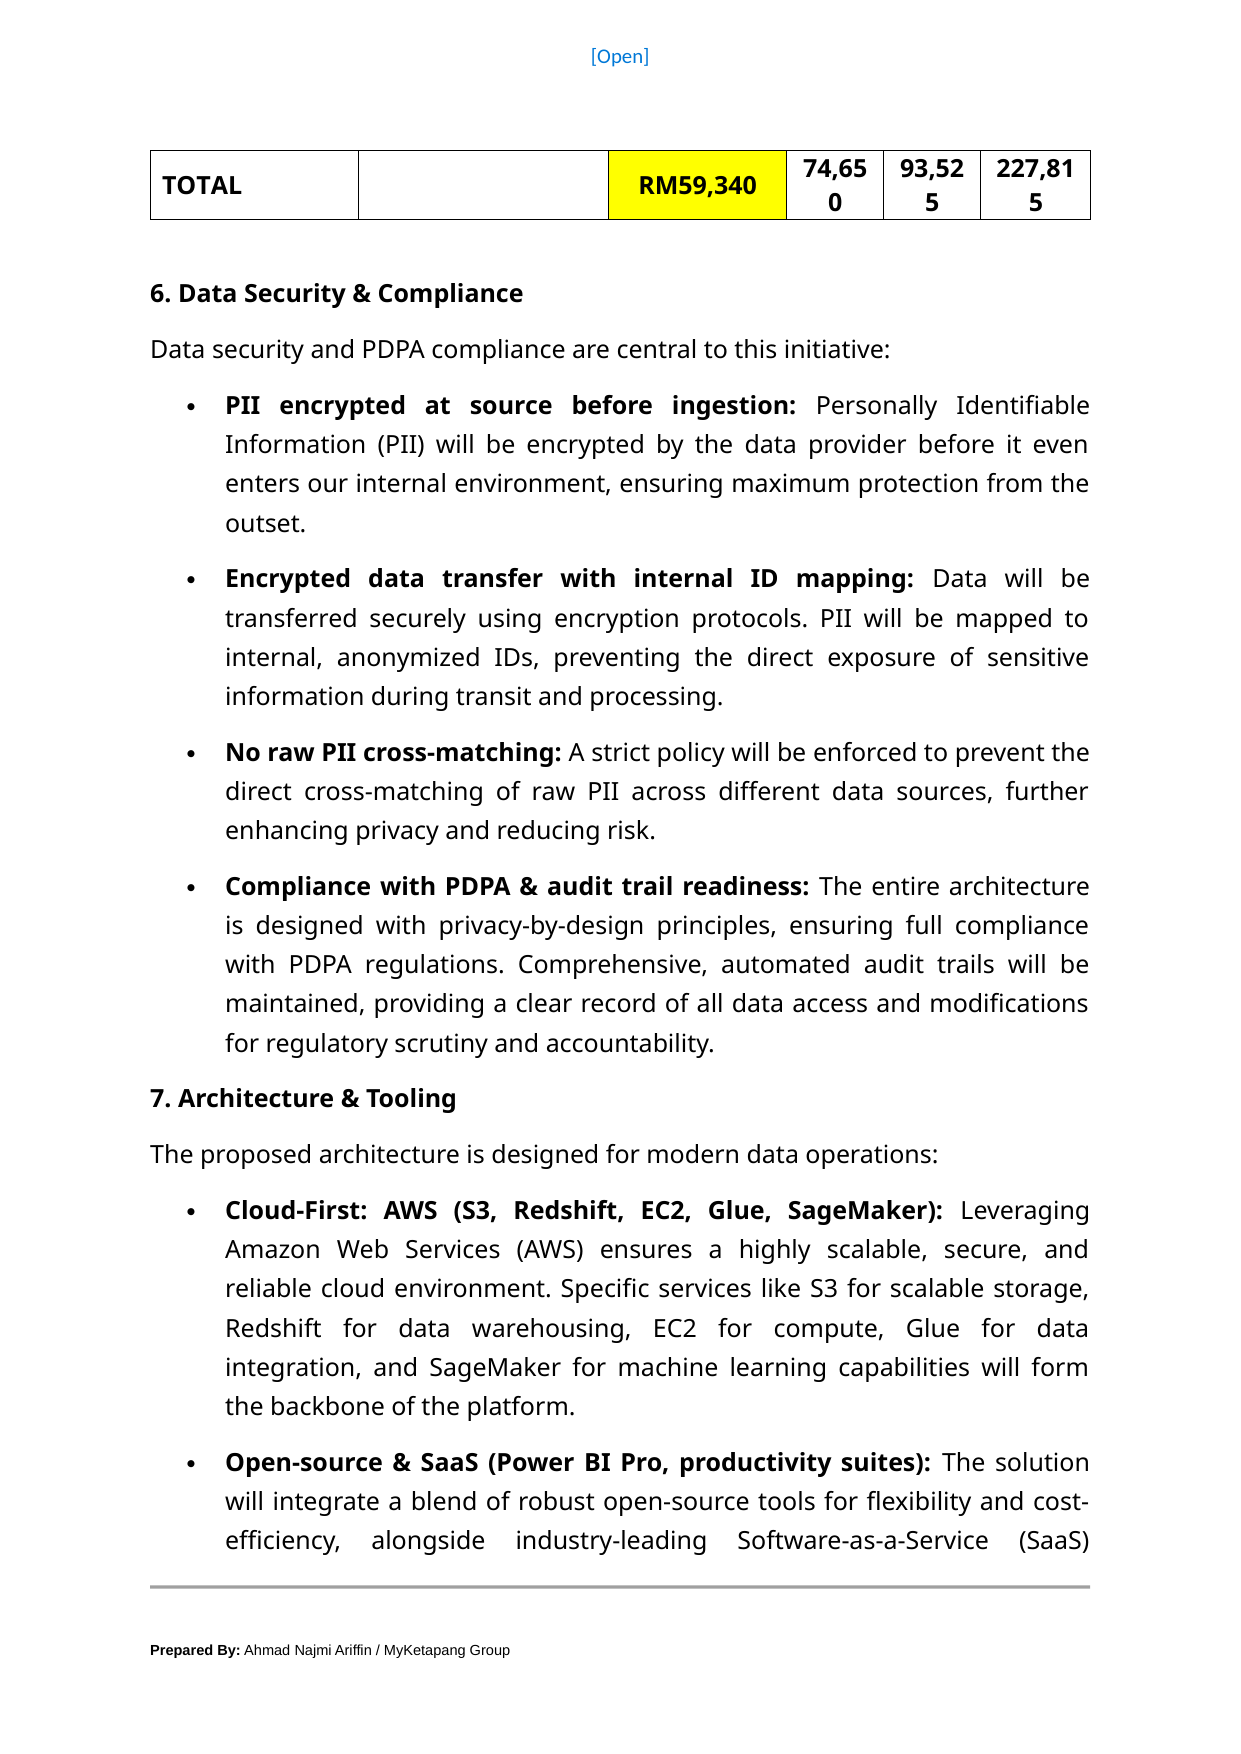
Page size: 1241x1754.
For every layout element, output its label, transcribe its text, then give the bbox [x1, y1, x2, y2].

table_cell TOTAL [151, 151, 358, 219]
text Data security and PDPA compliance are central to this initiative: [150, 332, 1090, 366]
text The proposed architecture is designed for modern data operations: [150, 1137, 1090, 1171]
table_cell 227,815 [981, 151, 1090, 219]
list PII encrypted at source before ingestion: Personally Identifiable Information (PII) will be encrypted by the data provider before it even enters our internal environment, ensuring maximum protection from the outset. [187, 388, 1090, 539]
list No raw PII cross-matching: A strict policy will be enforced to prevent the direct cross-matching of raw PII across different data sources, further enhancing privacy and reducing risk. [187, 734, 1090, 847]
table_cell RM59,340 [609, 151, 786, 219]
table_cell [359, 151, 608, 219]
table_cell 93,525 [884, 151, 980, 219]
table_cell 74,650 [787, 151, 883, 219]
list Encrypted data transfer with internal ID mapping: Data will be transferred securely using encryption protocols. PII will be mapped to internal, anonymized IDs, preventing the direct exposure of sensitive information during transit and processing. [187, 561, 1090, 713]
list Compliance with PDPA & audit trail readiness: The entire architecture is designed with privacy-by-design principles, ensuring full compliance with PDPA regulations. Comprehensive, automated audit trails will be maintained, providing a clear record of all data access and modifications for regulatory scrutiny and accountability. [187, 868, 1090, 1059]
list Cloud-First: AWS (S3, Redshift, EC2, Glue, SageMaker): Leveraging Amazon Web Services (AWS) ensures a highly scalable, secure, and reliable cloud environment. Specific services like S3 for scalable storage, Redshift for data warehousing, EC2 for compute, Glue for data integration, and SageMaker for machine learning capabilities will form the backbone of the platform. [187, 1193, 1090, 1423]
text 6. Data Security & Compliance [150, 276, 1090, 310]
text 7. Architecture & Tooling [150, 1081, 1090, 1115]
